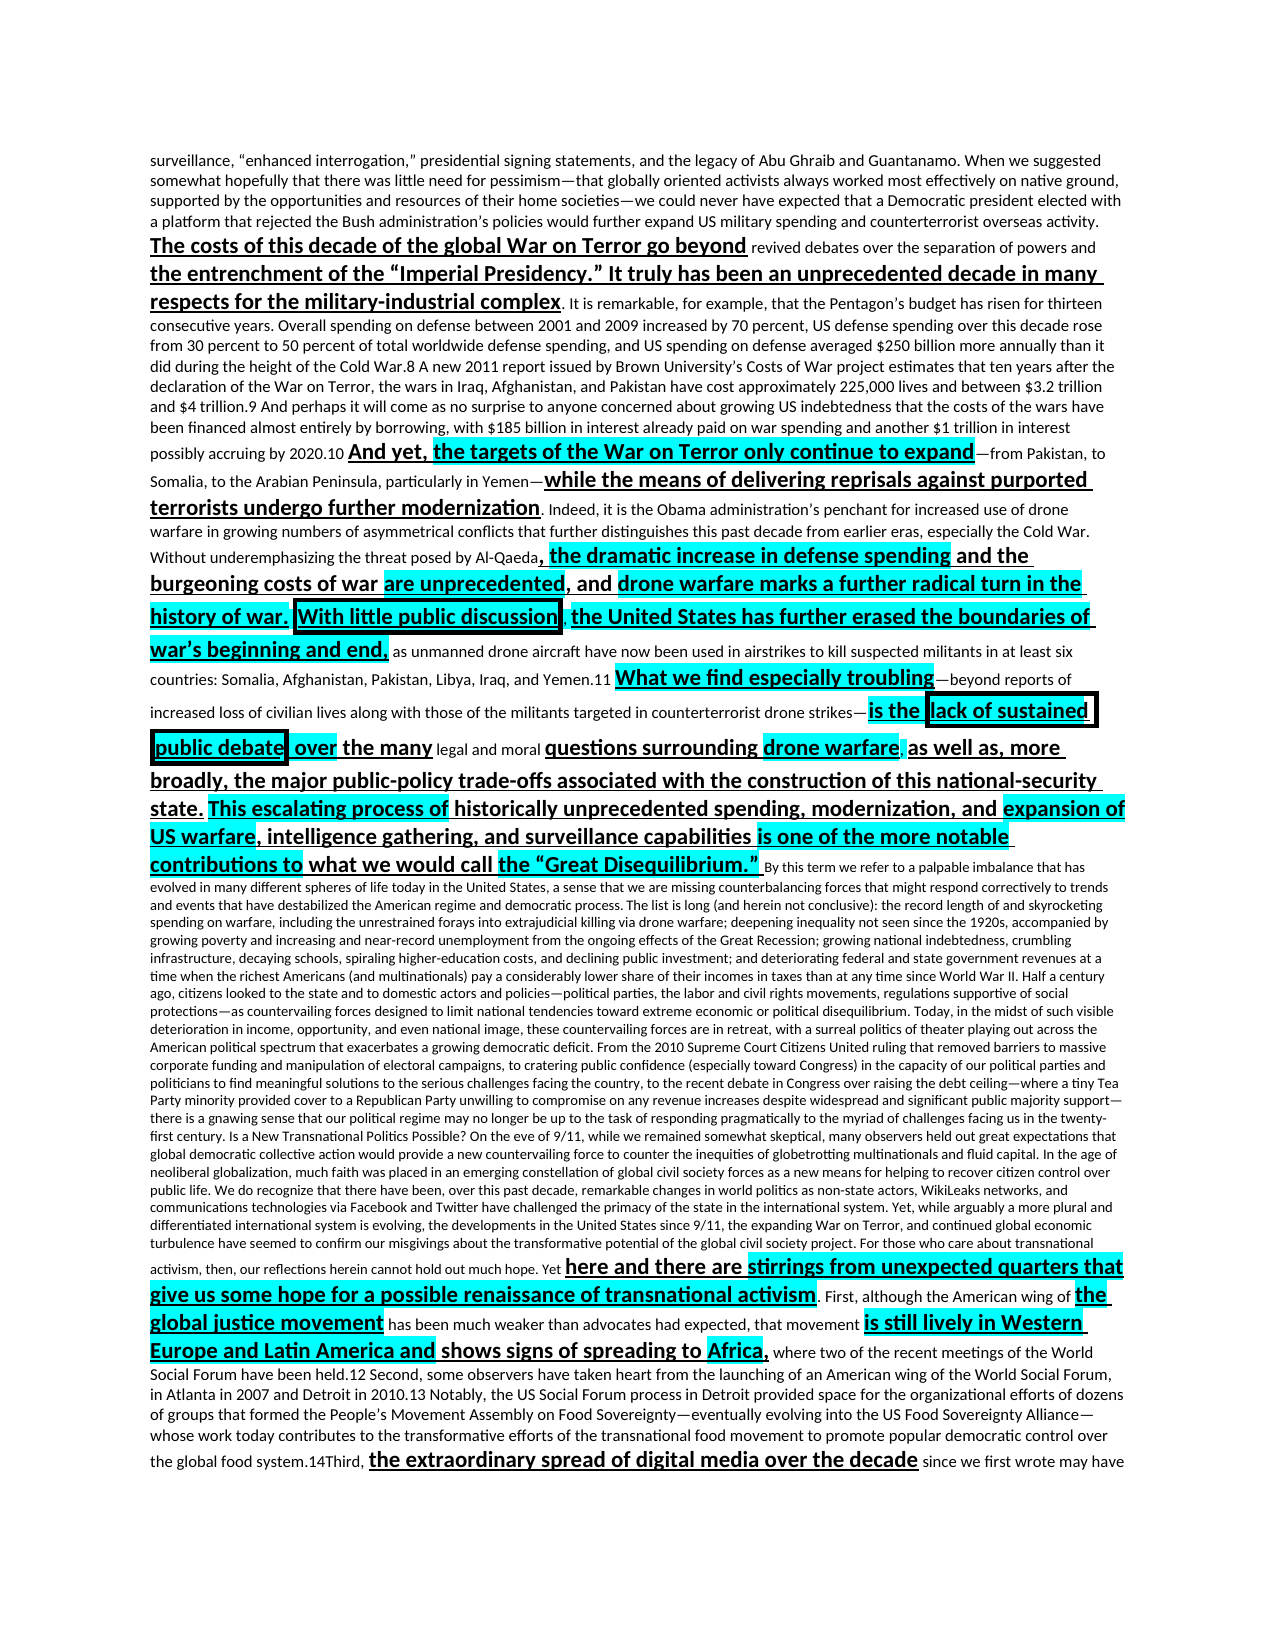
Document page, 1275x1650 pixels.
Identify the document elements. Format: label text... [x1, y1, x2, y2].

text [150, 150, 1125, 822]
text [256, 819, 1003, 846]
